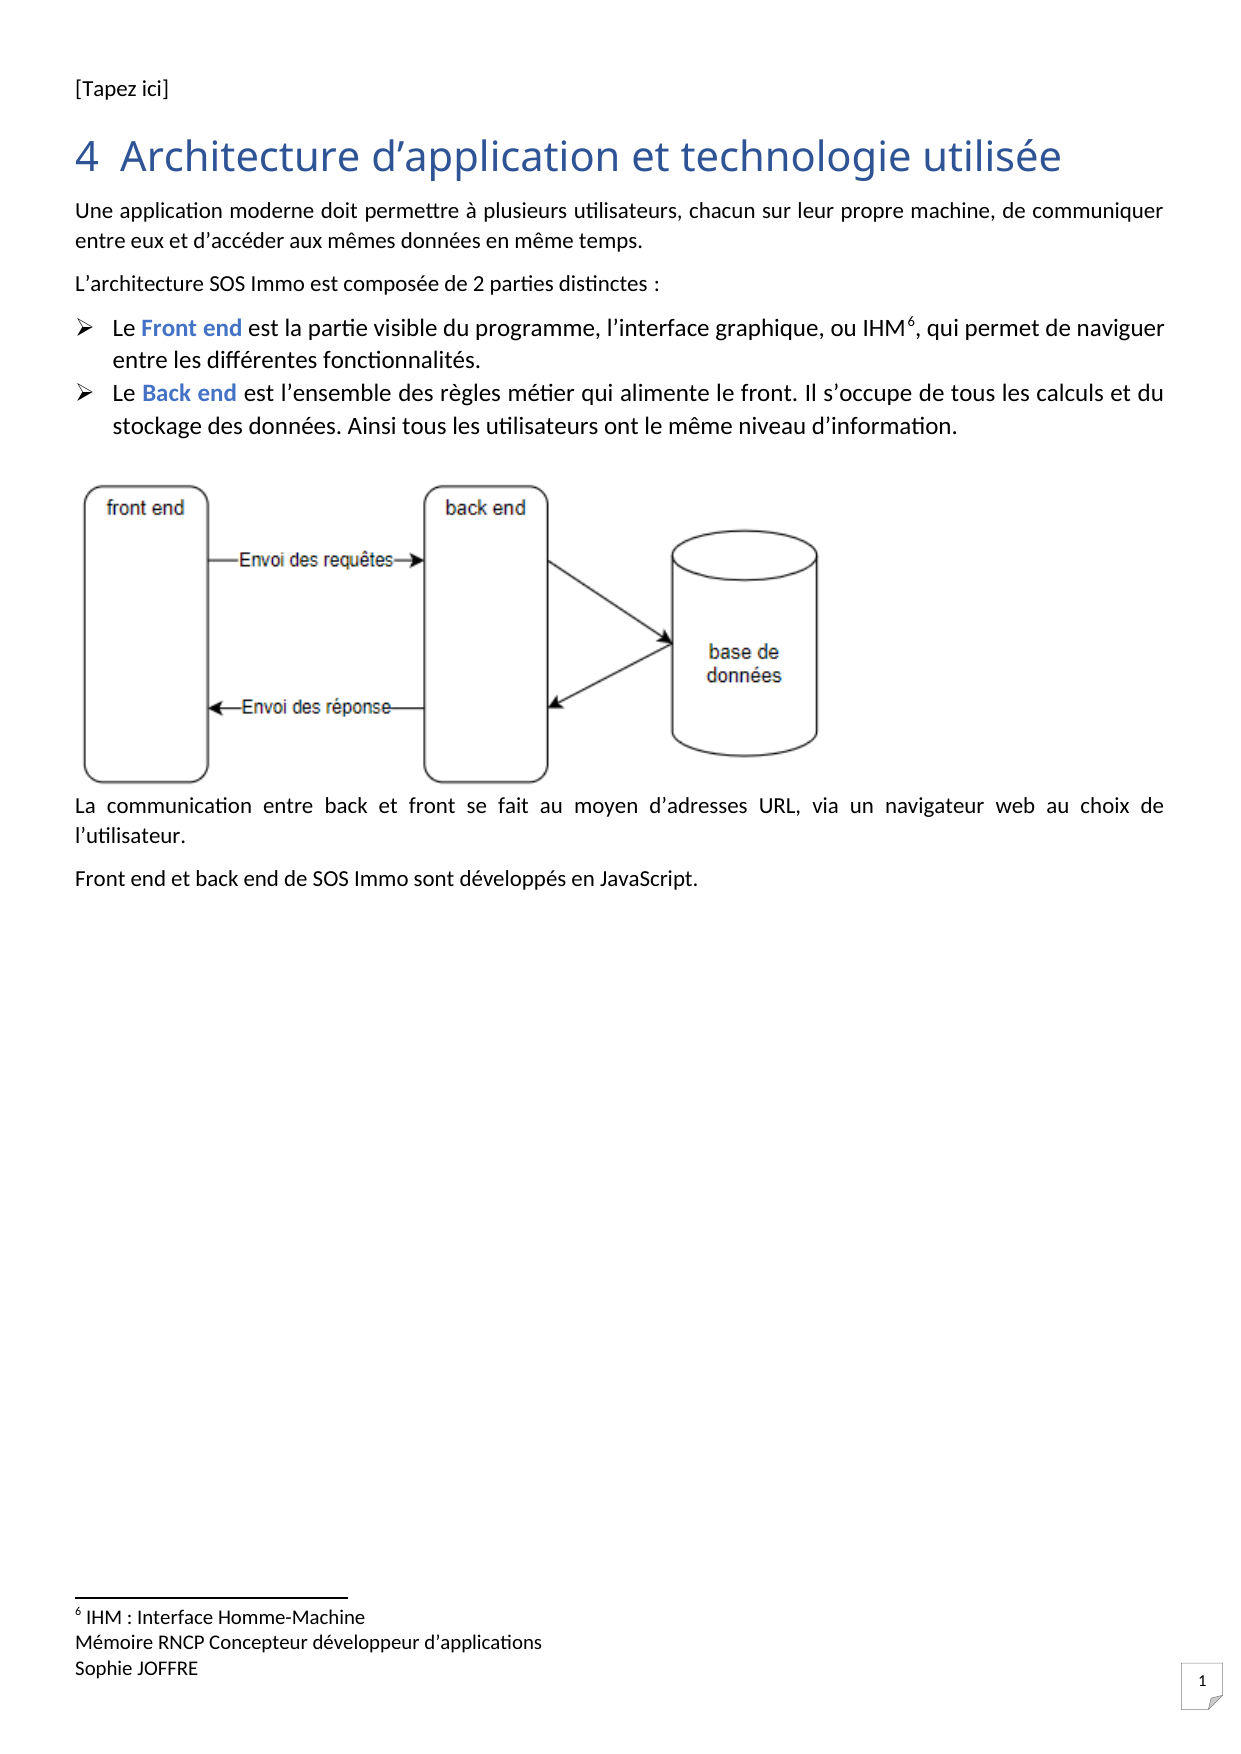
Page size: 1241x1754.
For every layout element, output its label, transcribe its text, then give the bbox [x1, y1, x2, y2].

text L’architecture SOS Immo est composée de 2 parties distinctes : [75, 269, 1165, 297]
text Une application moderne doit permettre à plusieurs utilisateurs, chacun sur leur propre machine, de communiquer entre eux et d’accéder aux mêmes données en même temps. [75, 196, 1165, 254]
picture [75, 476, 827, 789]
list Le Back end est l’ensemble des règles métier qui alimente le front. Il s’occupe de tous les calculs et du stockage des données. Ainsi tous les utilisateurs ont le même niveau d’information. [75, 377, 1165, 441]
text Front end et back end de SOS Immo sont développés en JavaScript. [75, 864, 1165, 892]
list Le Front end est la partie visible du programme, l’interface graphique, ou IHM, qui permet de naviguer entre les différentes fonctionnalités. [75, 312, 1165, 375]
text La communication entre back et front se fait au moyen d’adresses URL, via un navigateur web au choix de l’utilisateur. [75, 791, 1165, 849]
subtitle Architecture d’application et technologie utilisée [75, 127, 1165, 183]
